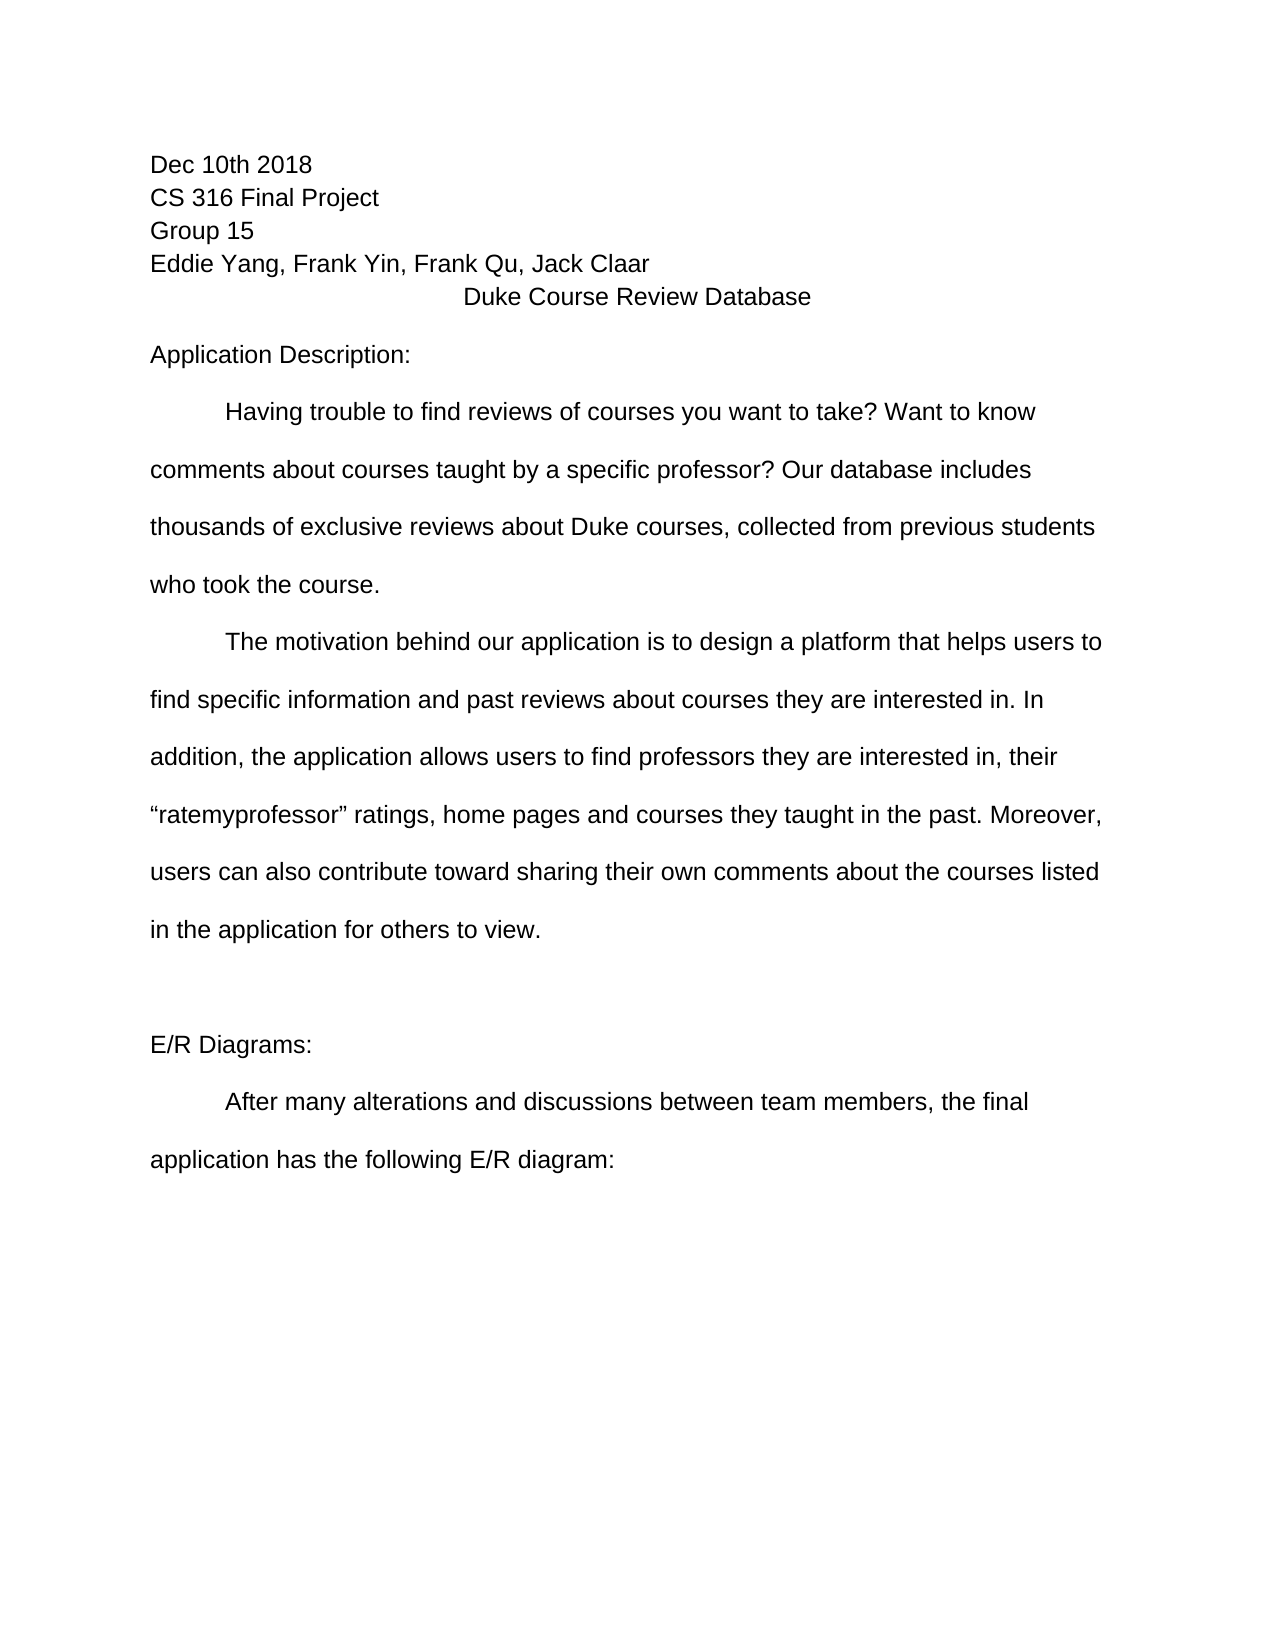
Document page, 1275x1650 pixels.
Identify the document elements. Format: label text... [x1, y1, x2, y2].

text E/R Diagrams: [150, 1029, 1125, 1058]
text Duke Course Review Database [150, 282, 1125, 311]
text Eddie Yang, Frank Yin, Frank Qu, Jack Claar [150, 249, 1125, 278]
text The motivation behind our application is to design a platform that helps users to find specific information and past reviews about courses they are interested in. In addition, the application allows users to find professors they are interested in, their “ratemyprofessor” ratings, home pages and courses they taught in the past. Moreover, users can also contribute toward sharing their own comments about the courses listed in the application for others to view. [150, 627, 1125, 943]
text Dec 10th 2018 [150, 150, 1125, 179]
text Group 15 [150, 216, 1125, 245]
text Having trouble to find reviews of courses you want to take? Want to know comments about courses taught by a specific professor? Our database includes thousands of exclusive reviews about Duke courses, collected from previous students who took the course. [150, 397, 1125, 598]
text Application Description: [150, 339, 1125, 368]
text CS 316 Final Project [150, 183, 1125, 212]
text After many alterations and discussions between team members, the final application has the following E/R diagram: [150, 1087, 1125, 1173]
